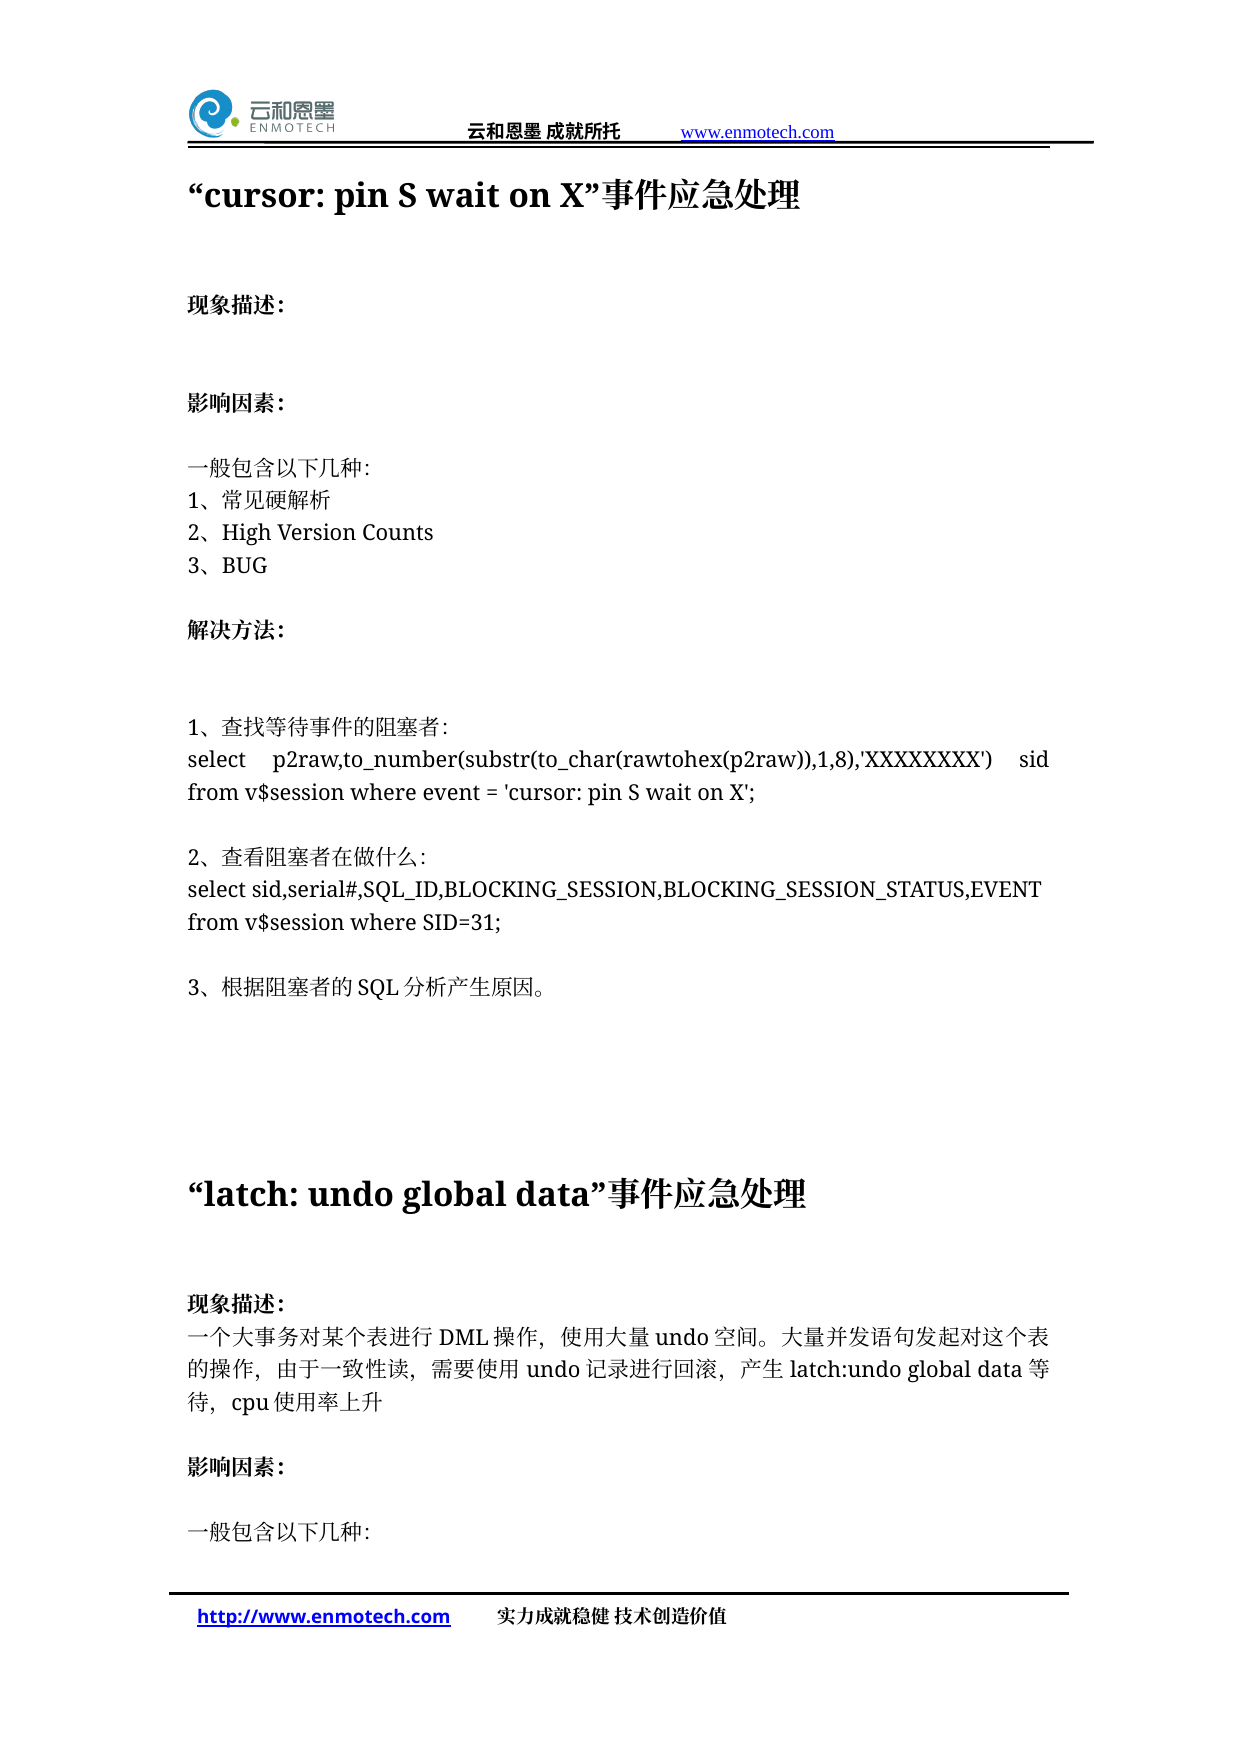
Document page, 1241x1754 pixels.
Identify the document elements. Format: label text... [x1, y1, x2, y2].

text 3、根据阻塞者的SQL分析产生原因。 [187, 970, 1050, 1003]
text 一般包含以下几种： [187, 1514, 1050, 1547]
text select sid,serial#,SQL_ID,BLOCKING_SESSION,BLOCKING_SESSION_STATUS,EVENT [187, 873, 1050, 905]
text 解决方法： [187, 613, 1050, 645]
text 一个大事务对某个表进行DML操作，使用大量undo空间。大量并发语句发起对这个表的操作，由于一致性读，需要使用undo记录进行回滚，产生latch:undo global data等待，cpu使用率上升 [187, 1319, 1050, 1417]
text 一般包含以下几种： [187, 450, 1050, 483]
subtitle “latch: undo global data”事件应急处理 [187, 1160, 1050, 1225]
text 影响因素： [187, 385, 1050, 418]
text select p2raw,to_number(substr(to_char(rawtohex(p2raw)),1,8),'XXXXXXXX') sid from v$session where event = 'cursor: pin S wait on X'; [187, 743, 1050, 808]
text 现象描述： [187, 288, 1050, 320]
text 现象描述： [187, 1287, 1050, 1319]
text 影响因素： [187, 1449, 1050, 1482]
text 1、查找等待事件的阻塞者： [187, 710, 1050, 743]
text 3、BUG [187, 548, 1050, 580]
text 2、查看阻塞者在做什么： [187, 840, 1050, 873]
text from v$session where SID=31; [187, 905, 1050, 938]
text 2、High Version Counts [187, 515, 1050, 548]
subtitle “cursor: pin S wait on X”事件应急处理 [187, 161, 1050, 226]
text 1、常见硬解析 [187, 483, 1050, 515]
picture [187, 88, 337, 139]
